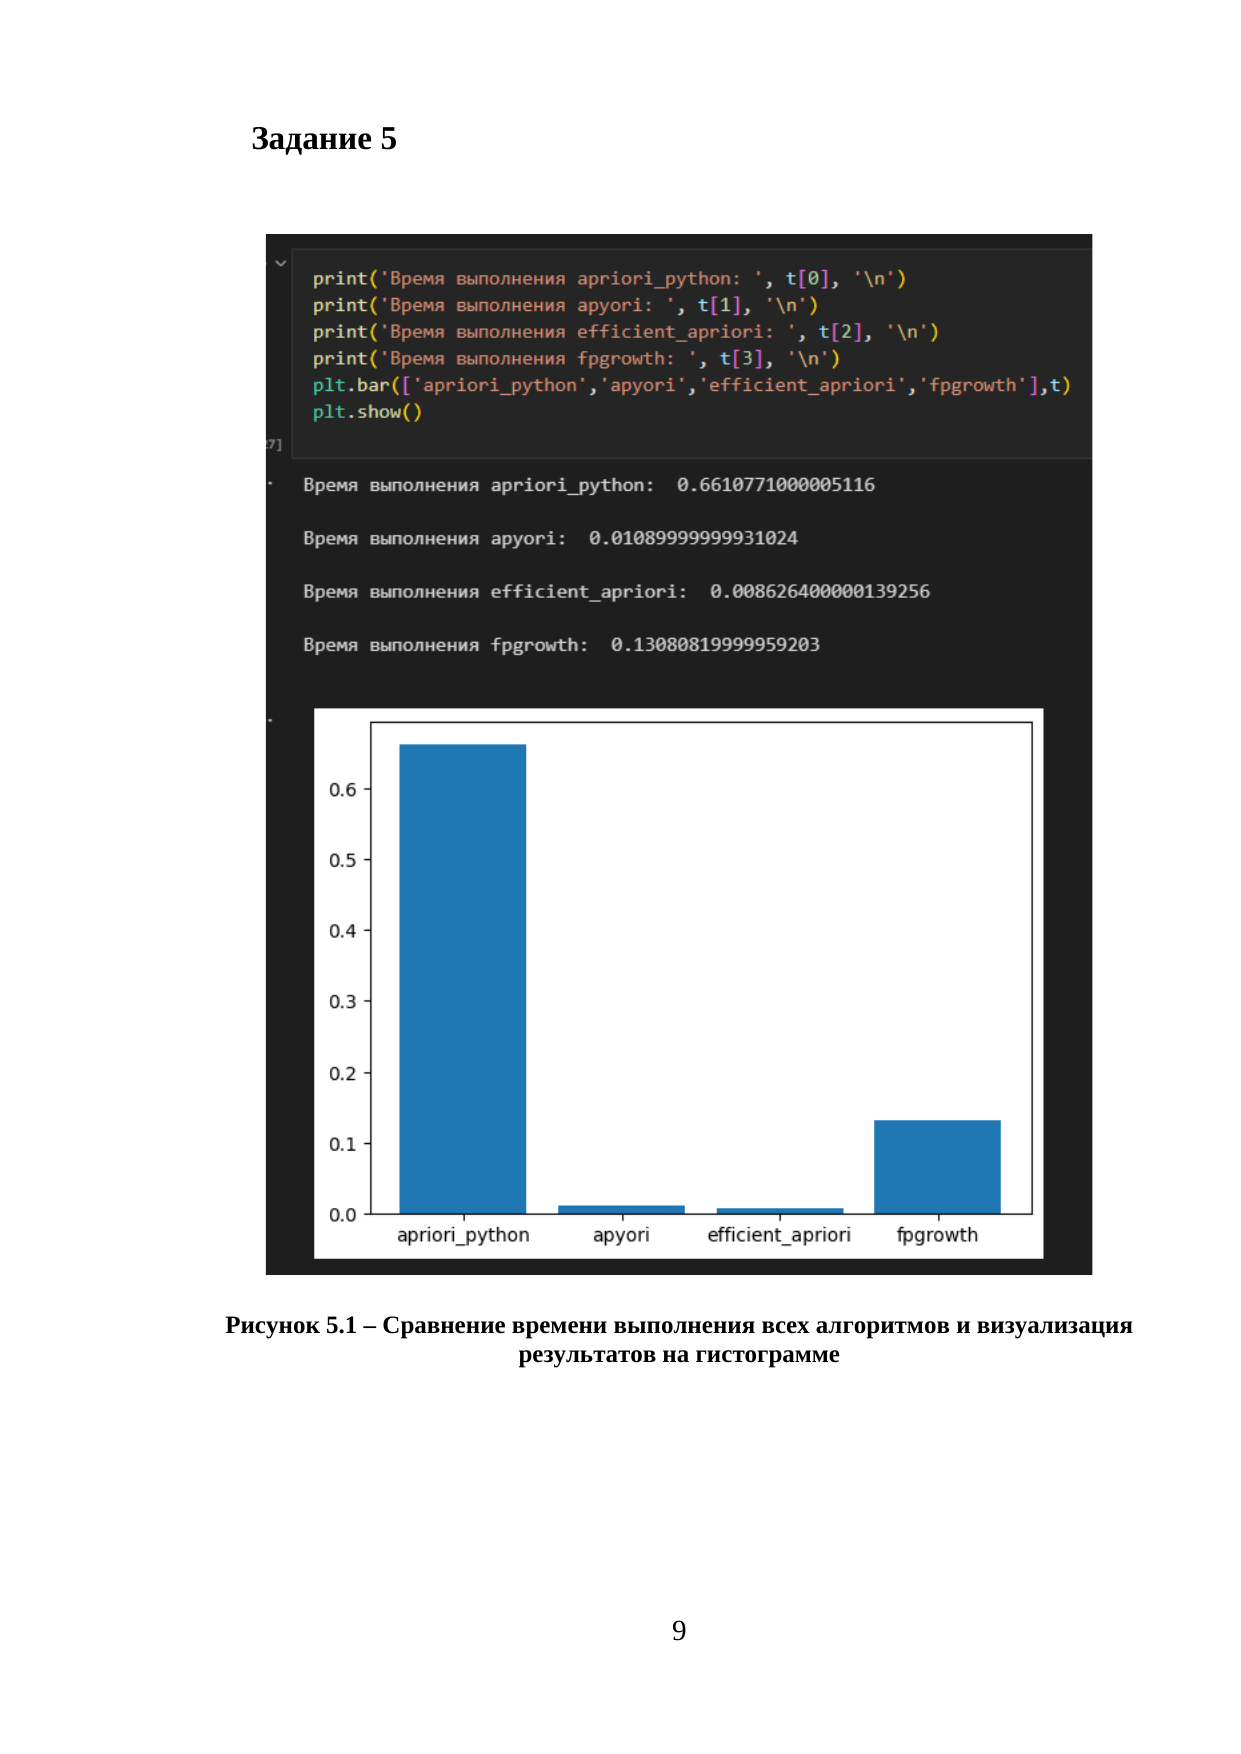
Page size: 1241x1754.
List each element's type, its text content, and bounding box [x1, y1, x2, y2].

picture [265, 234, 1093, 1275]
text Задание 5 [251, 118, 1181, 156]
text Рисунок 5.1 – Сравнение времени выполнения всех алгоритмов и визуализация результатов на гистограмме [177, 1310, 1181, 1368]
